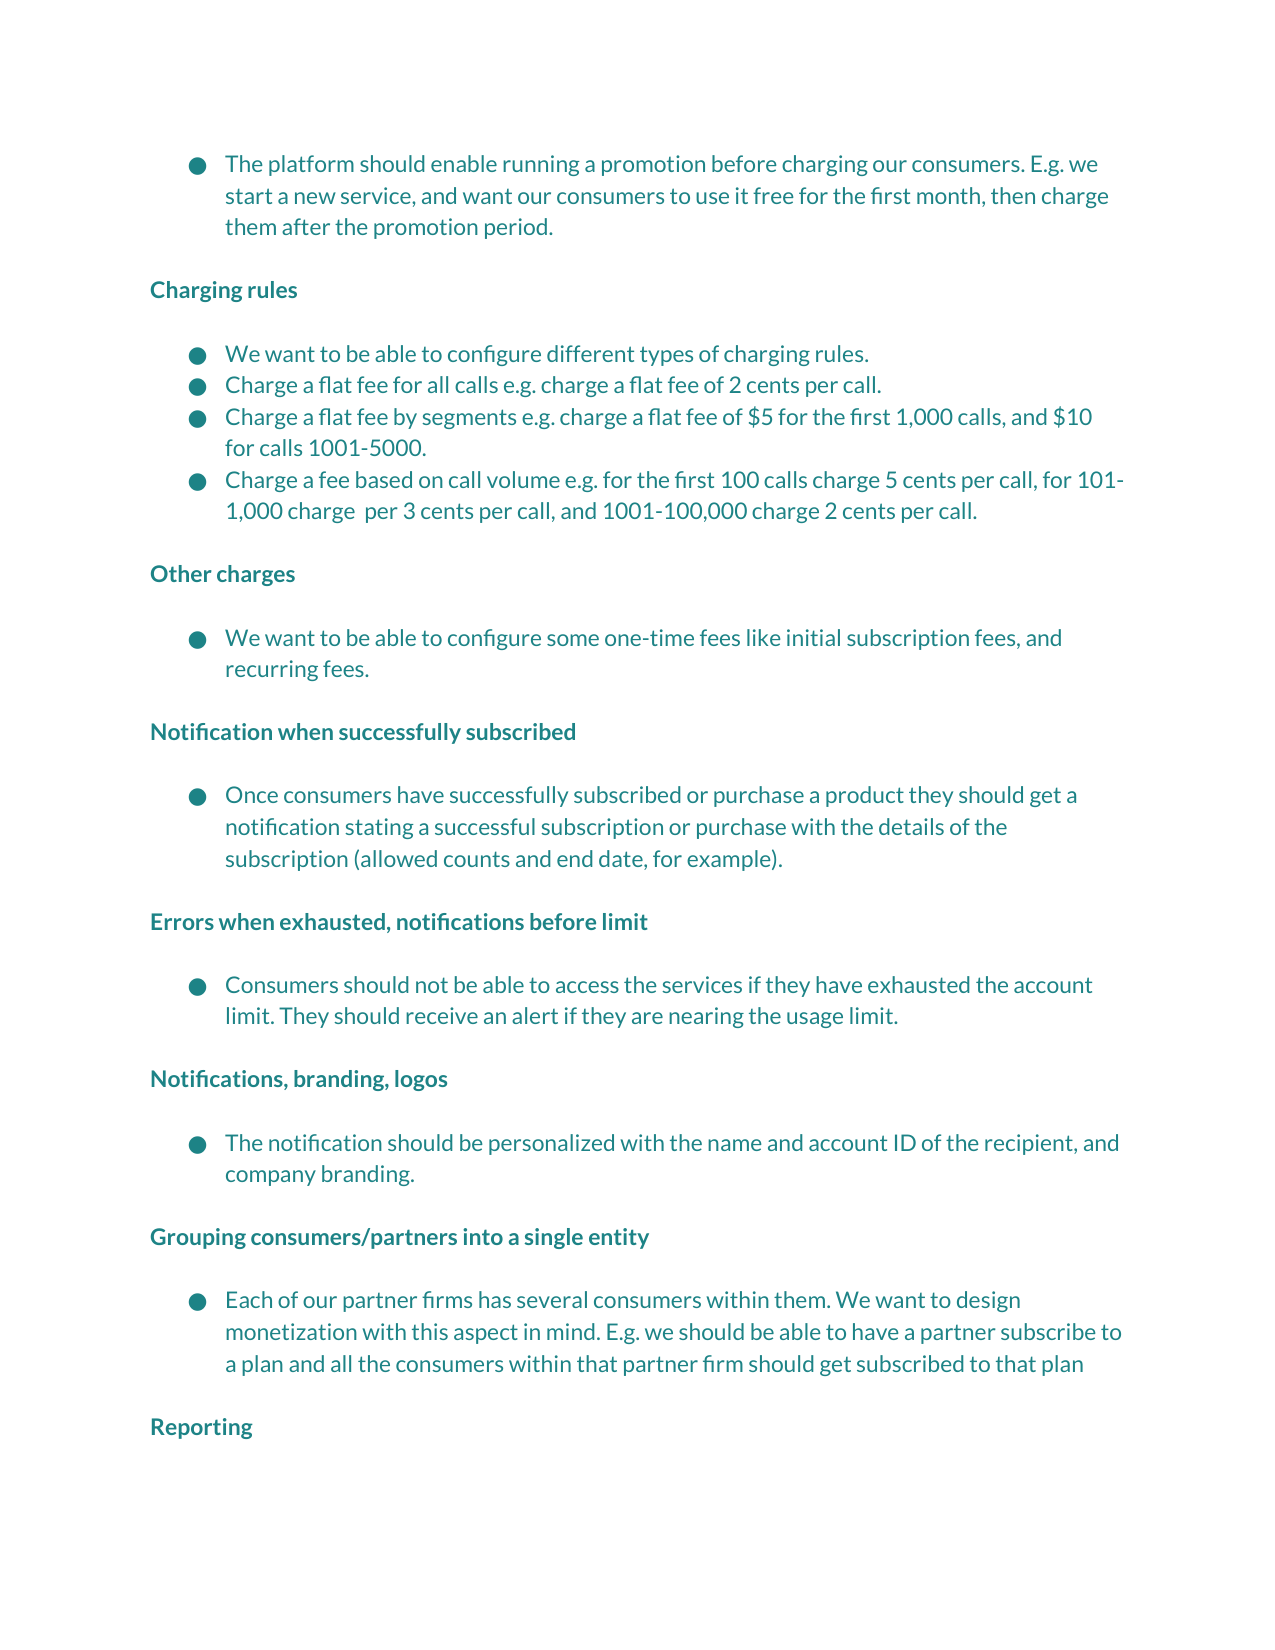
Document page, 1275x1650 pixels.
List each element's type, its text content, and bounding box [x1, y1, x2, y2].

list Consumers should not be able to access the services if they have exhausted the account limit. They should receive an alert if they are nearing the usage limit. [187, 971, 1125, 1030]
list Once consumers have successfully subscribed or purchase a product they should get a notification stating a successful subscription or purchase with the details of the subscription (allowed counts and end date, for example). [187, 781, 1125, 872]
list The platform should enable running a promotion before charging our consumers. E.g. we start a new service, and want our consumers to use it free for the first month, then charge them after the promotion period. [187, 150, 1125, 241]
text Notification when successfully subscribed [150, 718, 1125, 746]
text Charging rules [150, 276, 1125, 304]
text Other charges [150, 560, 1125, 588]
list Charge a flat fee for all calls e.g. charge a flat fee of 2 cents per call. [187, 371, 1125, 398]
list Each of our partner firms has several consumers within them. We want to design monetization with this aspect in mind. E.g. we should be able to have a partner subscribe to a plan and all the consumers within that partner firm should get subscribed to that plan [187, 1286, 1125, 1377]
list Charge a fee based on call volume e.g. for the first 100 calls charge 5 cents per call, for 101-1,000 charge per 3 cents per call, and 1001-100,000 charge 2 cents per call. [187, 466, 1125, 525]
text Reporting [150, 1412, 1125, 1440]
text Notifications, branding, logos [150, 1065, 1125, 1093]
list The notification should be personalized with the name and account ID of the recipient, and company branding. [187, 1128, 1125, 1187]
list We want to be able to configure different types of charging rules. [187, 339, 1125, 367]
list We want to be able to configure some one-time fees like initial subscription fees, and recurring fees. [187, 623, 1125, 682]
text Errors when exhausted, notifications before limit [150, 907, 1125, 935]
text Grouping consumers/partners into a single entity [150, 1223, 1125, 1251]
list Charge a flat fee by segments e.g. charge a flat fee of $5 for the first 1,000 calls, and $10 for calls 1001-5000. [187, 402, 1125, 462]
